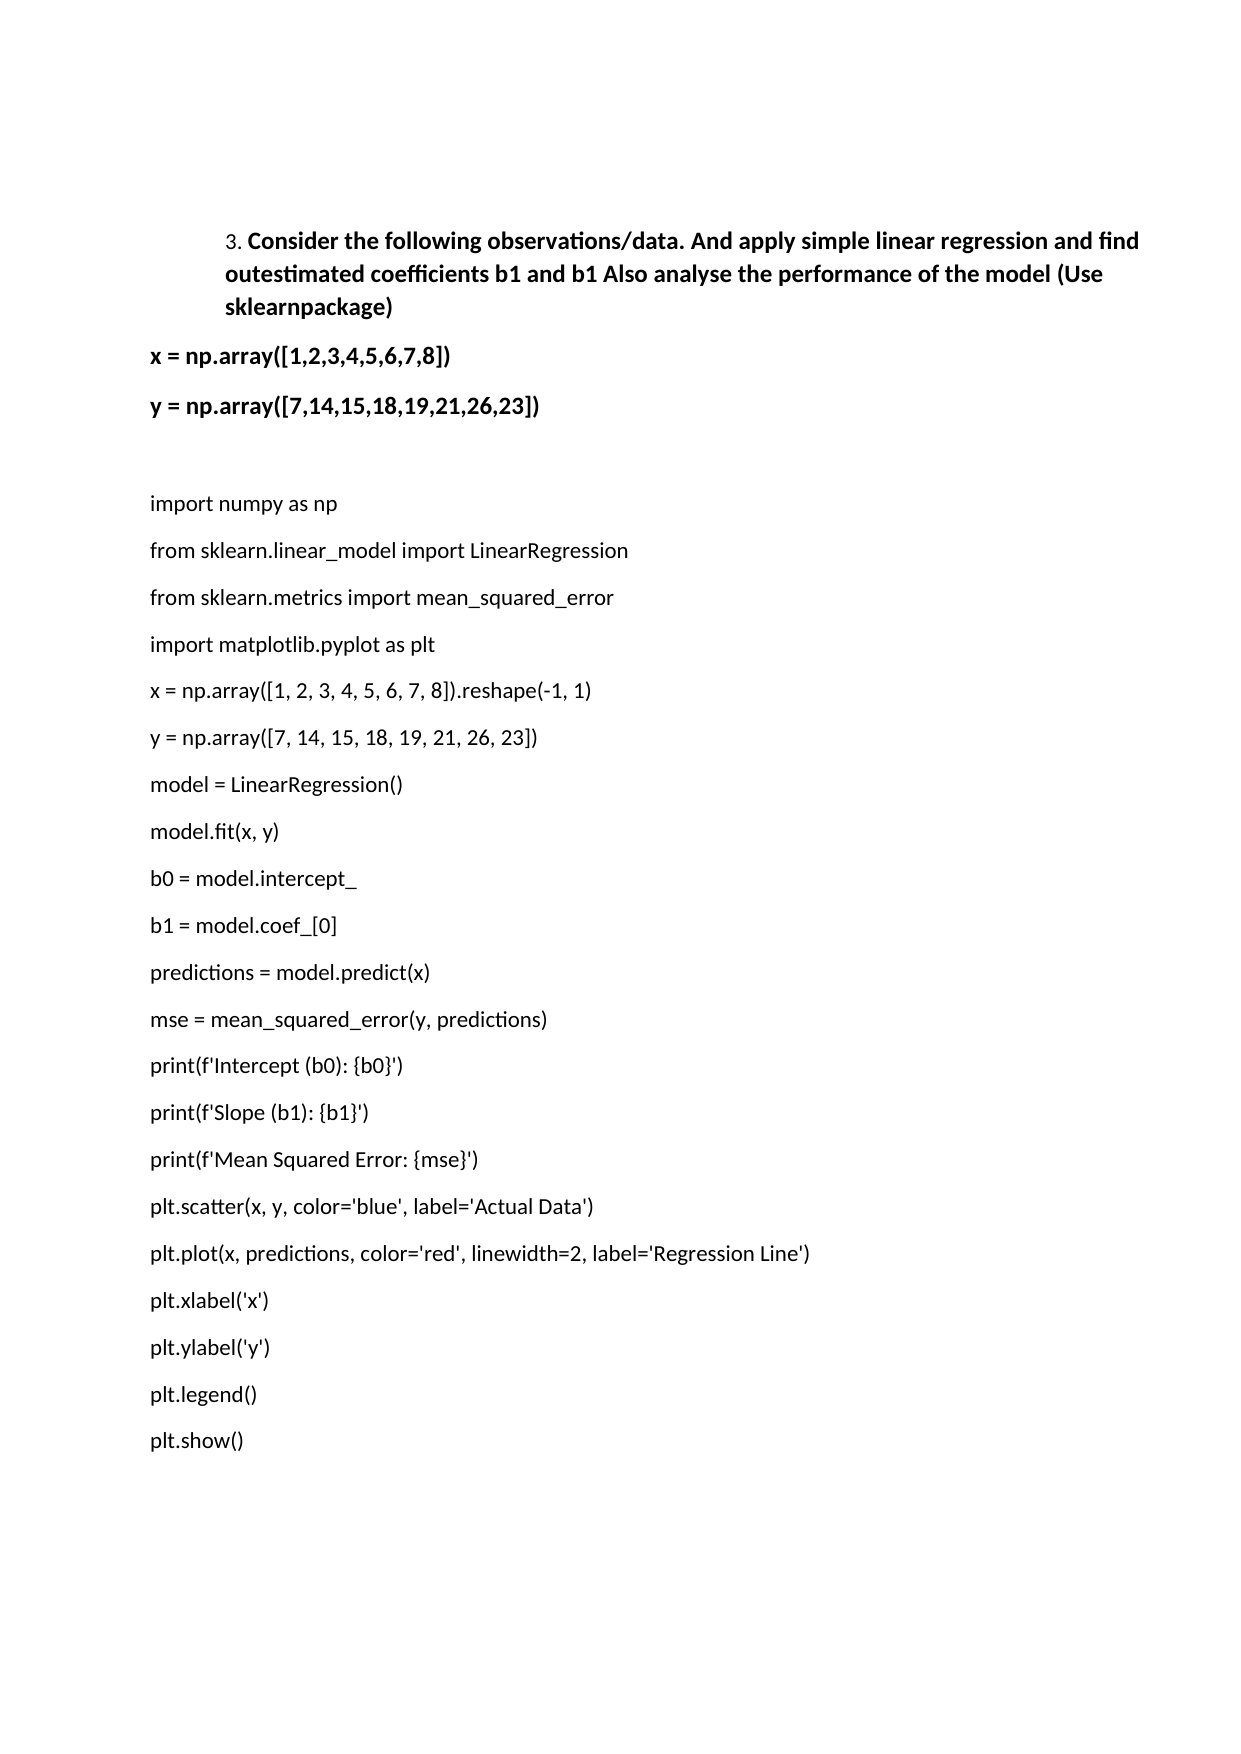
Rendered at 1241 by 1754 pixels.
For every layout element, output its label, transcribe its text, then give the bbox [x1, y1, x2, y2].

text y = np.array([7, 14, 15, 18, 19, 21, 26, 23]) [150, 723, 1235, 752]
text predictions = model.predict(x) [150, 958, 1235, 986]
text plt.plot(x, predictions, color='red', linewidth=2, label='Regression Line') [150, 1239, 1235, 1267]
text print(f'Intercept (b0): {b0}') [150, 1052, 1235, 1080]
text plt.scatter(x, y, color='blue', label='Actual Data') [150, 1192, 1235, 1220]
text x = np.array([1,2,3,4,5,6,7,8]) [150, 340, 1235, 371]
text b0 = model.intercept_ [150, 864, 1235, 892]
text from sklearn.linear_model import LinearRegression [150, 536, 1235, 564]
text x = np.array([1, 2, 3, 4, 5, 6, 7, 8]).reshape(-1, 1) [150, 677, 1235, 705]
text y = np.array([7,14,15,18,19,21,26,23]) [150, 390, 1235, 421]
text mse = mean_squared_error(y, predictions) [150, 1005, 1235, 1033]
text print(f'Slope (b1): {b1}') [150, 1098, 1235, 1127]
text import numpy as np [150, 489, 1235, 517]
text model = LinearRegression() [150, 770, 1235, 798]
text plt.show() [150, 1427, 1235, 1455]
text model.fit(x, y) [150, 817, 1235, 845]
text import matplotlib.pyplot as plt [150, 630, 1235, 658]
text 3. Consider the following observations/data. And apply simple linear regression and find outestimated coefficients b1 and b1 Also analyse the performance of the model (Use sklearnpackage) [225, 225, 1235, 321]
text plt.legend() [150, 1380, 1235, 1408]
text print(f'Mean Squared Error: {mse}') [150, 1145, 1235, 1173]
text from sklearn.metrics import mean_squared_error [150, 583, 1235, 611]
text b1 = model.coef_[0] [150, 911, 1235, 939]
text plt.xlabel('x') [150, 1286, 1235, 1314]
text plt.ylabel('y') [150, 1333, 1235, 1361]
